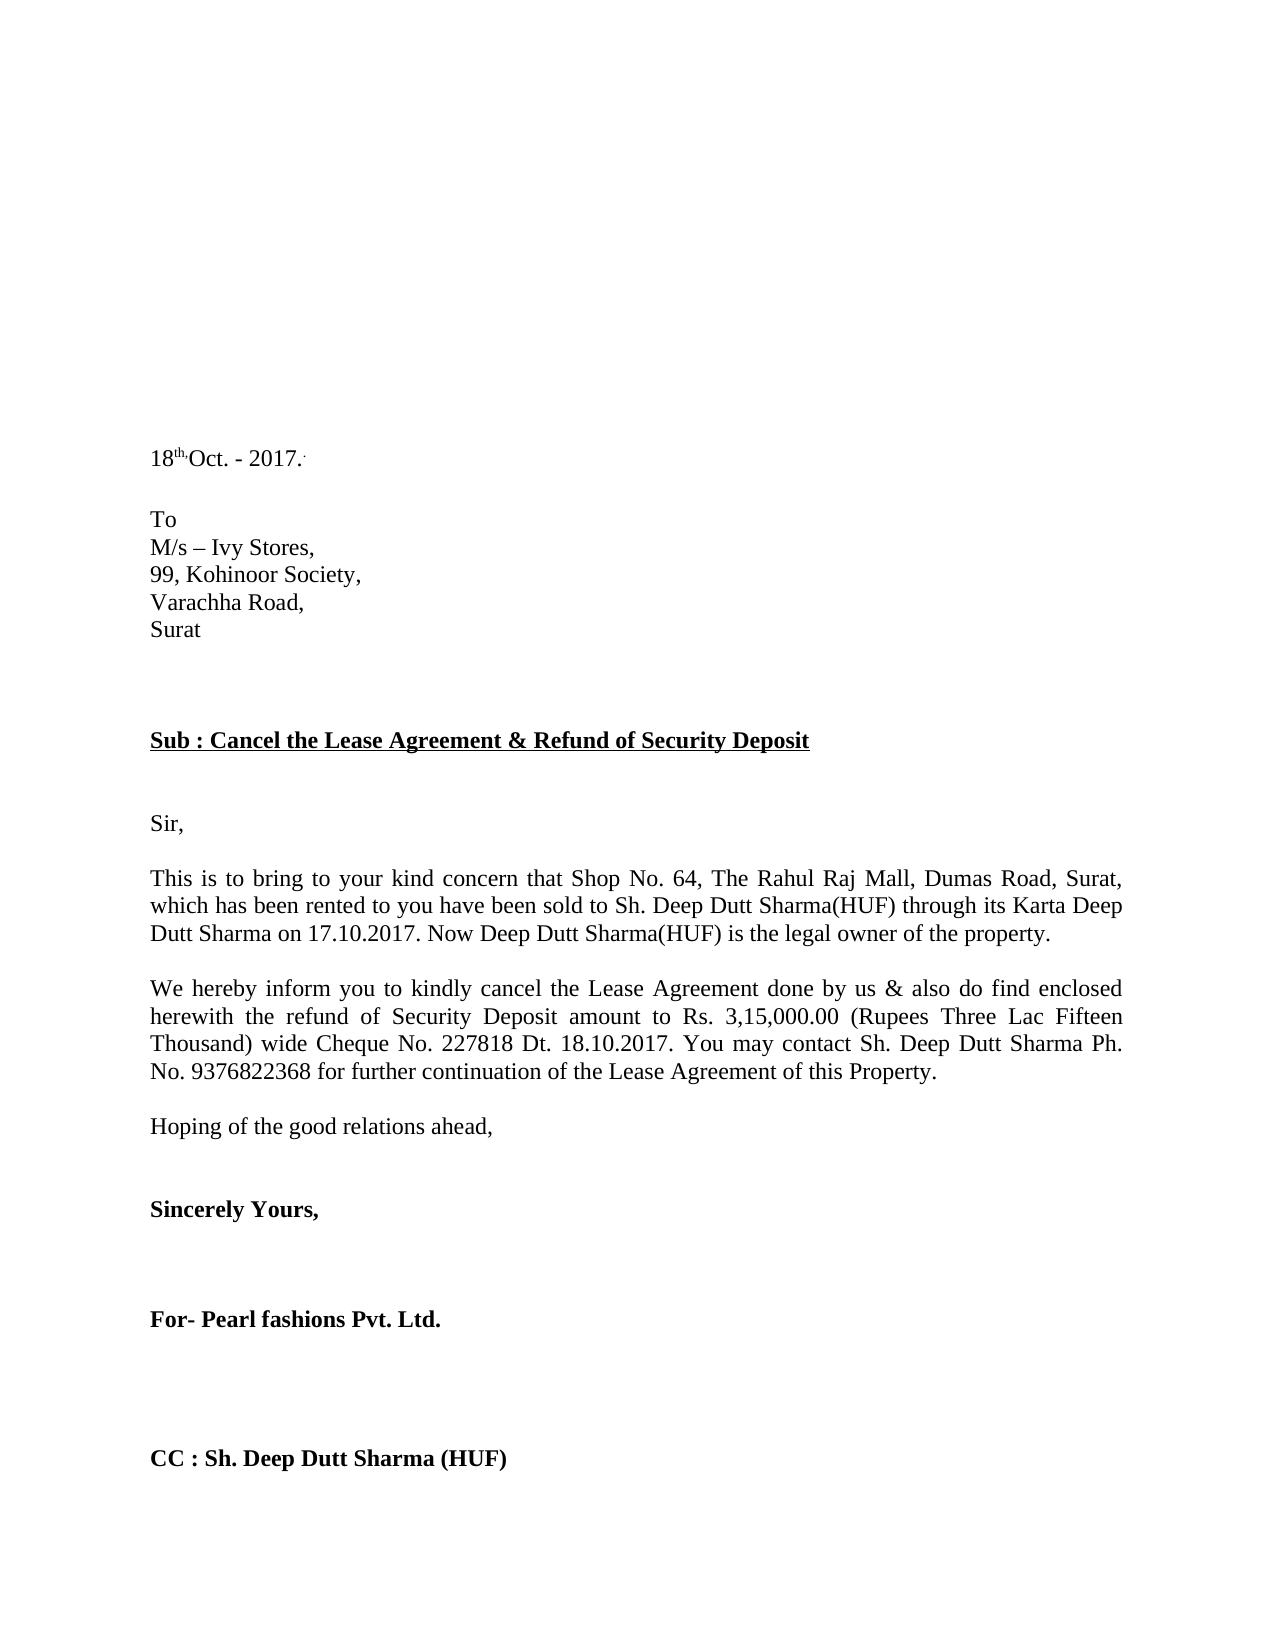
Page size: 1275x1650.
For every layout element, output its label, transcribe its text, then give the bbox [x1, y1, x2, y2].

text CC : Sh. Deep Dutt Sharma (HUF) [150, 1443, 1125, 1471]
text To [150, 505, 1125, 533]
text Surat [150, 615, 1125, 643]
text We hereby inform you to kindly cancel the Lease Agreement done by us & also do find enclosed herewith the refund of Security Deposit amount to Rs. 3,15,000.00 (Rupees Three Lac Fifteen Thousand) wide Cheque No. 227818 Dt. 18.10.2017. You may contact Sh. Deep Dutt Sharma Ph. No. 9376822368 for further continuation of the Lease Agreement of this Property. [150, 974, 1125, 1085]
text Sub : Cancel the Lease Agreement & Refund of Security Deposit [150, 726, 1125, 753]
text M/s – Ivy Stores, [150, 533, 1125, 560]
text 99, Kohinoor Society, [150, 560, 1125, 588]
text Hoping of the good relations ahead, [150, 1112, 1125, 1140]
text This is to bring to your kind concern that Shop No. 64, The Rahul Raj Mall, Dumas Road, Surat, which has been rented to you have been sold to Sh. Deep Dutt Sharma(HUF) through its Karta Deep Dutt Sharma on 17.10.2017. Now Deep Dutt Sharma(HUF) is the legal owner of the property. [150, 864, 1125, 947]
text 18th,Oct. - 2017.. [150, 444, 1125, 471]
text Sir, [150, 809, 1125, 836]
text Sincerely Yours, [150, 1195, 1125, 1223]
text For- Pearl fashions Pvt. Ltd. [150, 1306, 1125, 1333]
text Varachha Road, [150, 588, 1125, 615]
